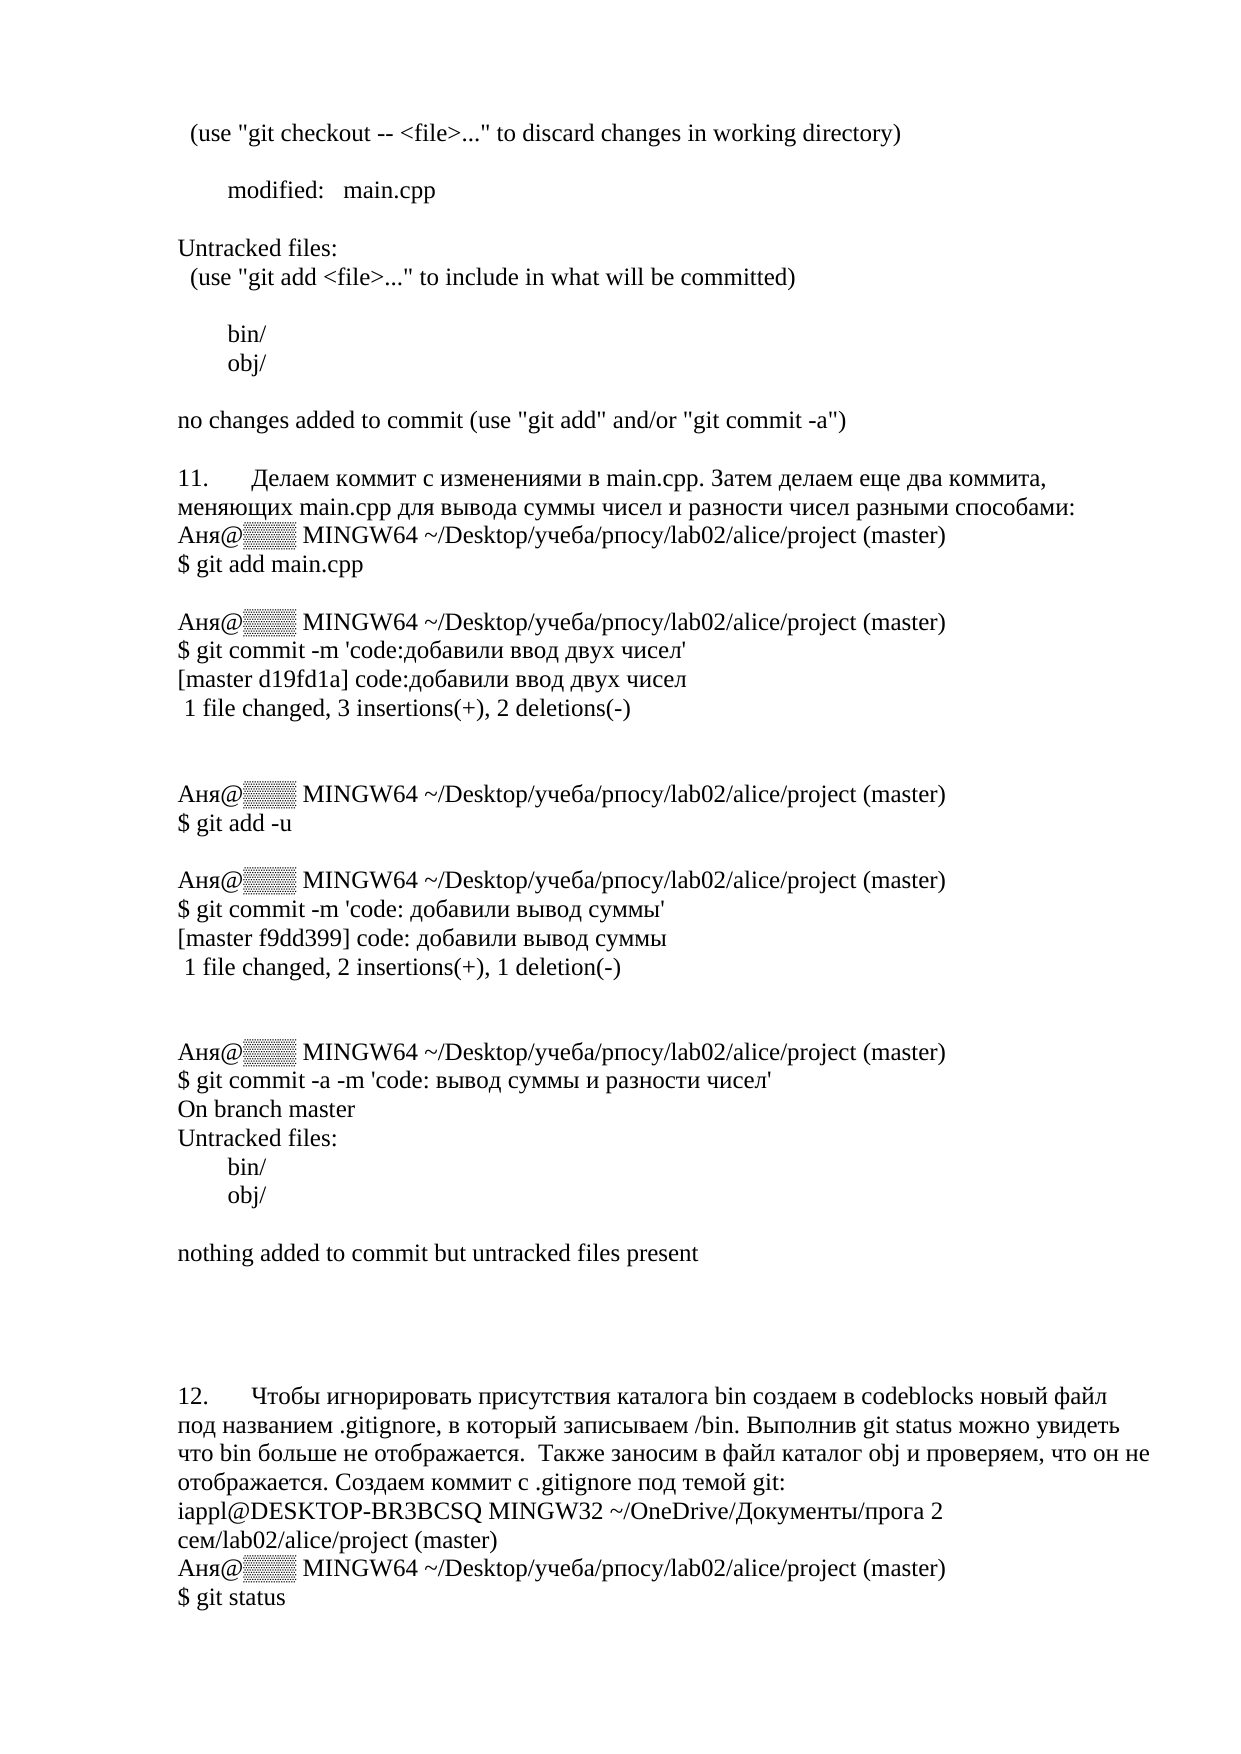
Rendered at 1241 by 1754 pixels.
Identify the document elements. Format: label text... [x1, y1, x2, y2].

text obj/ [177, 1180, 1152, 1209]
text iappl@DESKTOP-BR3BCSQ MINGW32 ~/OneDrive/Документы/прога 2 сем/lab02/alice/project (master) [177, 1496, 1152, 1553]
text Аня@▒▒▒ MINGW64 ~/Desktop/учеба/рпосу/lab02/alice/project (master) [177, 866, 1152, 894]
text bin/ [177, 1152, 1152, 1180]
text Untracked files: [177, 1123, 1152, 1152]
text On branch master [177, 1094, 1152, 1123]
text Аня@▒▒▒ MINGW64 ~/Desktop/учеба/рпосу/lab02/alice/project (master) [177, 779, 1152, 808]
text [master f9dd399] code: добавили вывод суммы [177, 923, 1152, 952]
text (use "git add <file>..." to include in what will be committed) [177, 262, 1152, 291]
text modified: main.cpp [177, 176, 1152, 204]
text Аня@▒▒▒ MINGW64 ~/Desktop/учеба/рпосу/lab02/alice/project (master) [177, 1553, 1152, 1582]
text Untracked files: [177, 233, 1152, 262]
text nothing added to commit but untracked files present [177, 1238, 1152, 1267]
text 11. Делаем коммит с изменениями в main.cpp. Затем делаем еще два коммита, меняющих main.cpp для вывода суммы чисел и разности чисел разными способами: [177, 463, 1152, 521]
text $ git commit -m 'code:добавили ввод двух чисел' [177, 636, 1152, 664]
text no changes added to commit (use "git add" and/or "git commit -a") [177, 406, 1152, 434]
text $ git add main.cpp [177, 549, 1152, 578]
text Аня@▒▒▒ MINGW64 ~/Desktop/учеба/рпосу/lab02/alice/project (master) [177, 521, 1152, 549]
text bin/ [177, 319, 1152, 348]
text (use "git checkout -- <file>..." to discard changes in working directory) [177, 118, 1152, 147]
text [master d19fd1a] code:добавили ввод двух чисел [177, 664, 1152, 693]
text $ git status [177, 1582, 1152, 1611]
text Аня@▒▒▒ MINGW64 ~/Desktop/учеба/рпосу/lab02/alice/project (master) [177, 1037, 1152, 1065]
text 1 file changed, 2 insertions(+), 1 deletion(-) [177, 952, 1152, 981]
text 1 file changed, 3 insertions(+), 2 deletions(-) [177, 693, 1152, 722]
text obj/ [177, 348, 1152, 377]
text $ git add -u [177, 808, 1152, 837]
text $ git commit -m 'code: добавили вывод суммы' [177, 894, 1152, 923]
text $ git commit -a -m 'code: вывод суммы и разности чисел' [177, 1065, 1152, 1094]
text Аня@▒▒▒ MINGW64 ~/Desktop/учеба/рпосу/lab02/alice/project (master) [177, 607, 1152, 636]
text 12. Чтобы игнорировать присутствия каталога bin создаем в codeblocks новый файл под названием .gitignore, в который записываем /bin. Выполнив git status можно увидеть что bin больше не отображается. Также заносим в файл каталог obj и проверяем, что он не отображается. Создаем коммит с .gitignore под темой git: [177, 1381, 1152, 1496]
